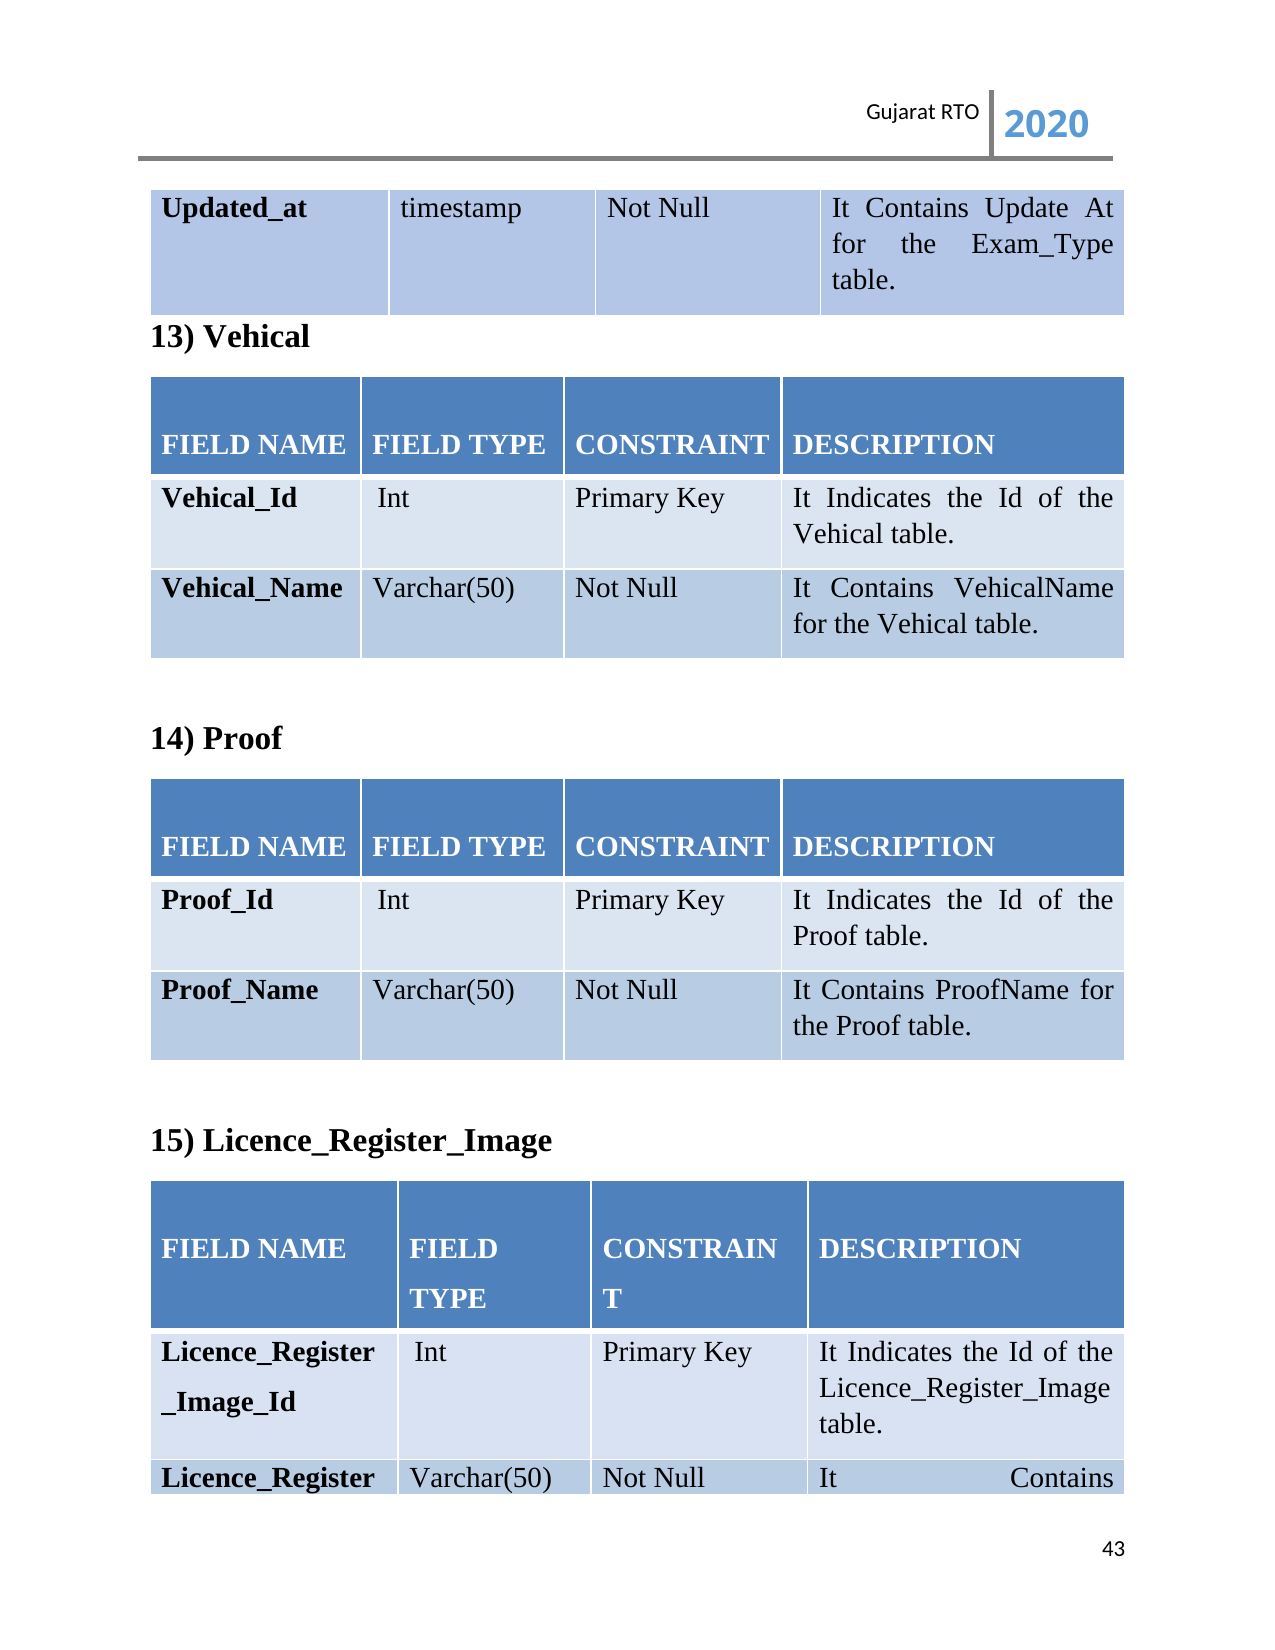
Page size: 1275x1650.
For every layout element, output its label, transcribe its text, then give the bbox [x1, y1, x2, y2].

table_header FIELD NAME [151, 1181, 397, 1328]
table_header DESCRIPTION [783, 779, 1124, 876]
table_header CONSTRAINT [565, 779, 780, 876]
table_cell It Indicates the Id of the Vehical table. [782, 480, 1124, 568]
table_cell timestamp [390, 190, 595, 315]
table_cell Varchar(50) [362, 570, 563, 658]
table_cell Int [362, 882, 563, 970]
table_cell It Indicates the Id of the Licence_Register_Image table. [808, 1334, 1124, 1459]
table_cell Not Null [592, 1460, 807, 1494]
table_header FIELD TYPE [399, 1181, 590, 1328]
table_cell It Contains ProofName for the Proof table. [782, 972, 1124, 1060]
table_cell Primary Key [565, 480, 781, 568]
text 13) Vehical [150, 317, 1125, 355]
table_header FIELD NAME [151, 779, 360, 876]
table_cell It Contains Update At for the Exam_Type table. [821, 190, 1124, 315]
table_cell Varchar(50) [399, 1460, 590, 1494]
table_cell It Indicates the Id of the Proof table. [782, 882, 1124, 970]
table_cell Varchar(50) [362, 972, 563, 1060]
text 15) Licence_Register_Image [150, 1121, 1125, 1159]
table_cell It Contains VehicalName for the Vehical table. [782, 570, 1124, 658]
table_header CONSTRAINT [592, 1181, 807, 1328]
table_cell Proof_Name [151, 972, 360, 1060]
table_cell Int [362, 480, 563, 568]
table_cell Int [399, 1334, 590, 1459]
table_header CONSTRAINT [565, 377, 780, 474]
table_cell Vehical_Id [151, 480, 360, 568]
table_cell Primary Key [565, 882, 781, 970]
table_cell Not Null [565, 972, 781, 1060]
table_cell Not Null [596, 190, 820, 315]
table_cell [151, 1460, 397, 1494]
table_cell Updated_at [151, 190, 388, 315]
table_cell Vehical_Name [151, 570, 360, 658]
table_header DESCRIPTION [783, 377, 1124, 474]
table_cell Proof_Id [151, 882, 360, 970]
table_cell Not Null [565, 570, 781, 658]
table_header FIELD TYPE [362, 377, 563, 474]
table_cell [808, 1460, 1124, 1494]
table_cell Licence_Register_Image_Id [151, 1334, 397, 1459]
table_header FIELD TYPE [362, 779, 563, 876]
table_header FIELD NAME [151, 377, 360, 474]
table_header DESCRIPTION [809, 1181, 1124, 1328]
table_cell Primary Key [592, 1334, 807, 1459]
text 14) Proof [150, 719, 1125, 757]
